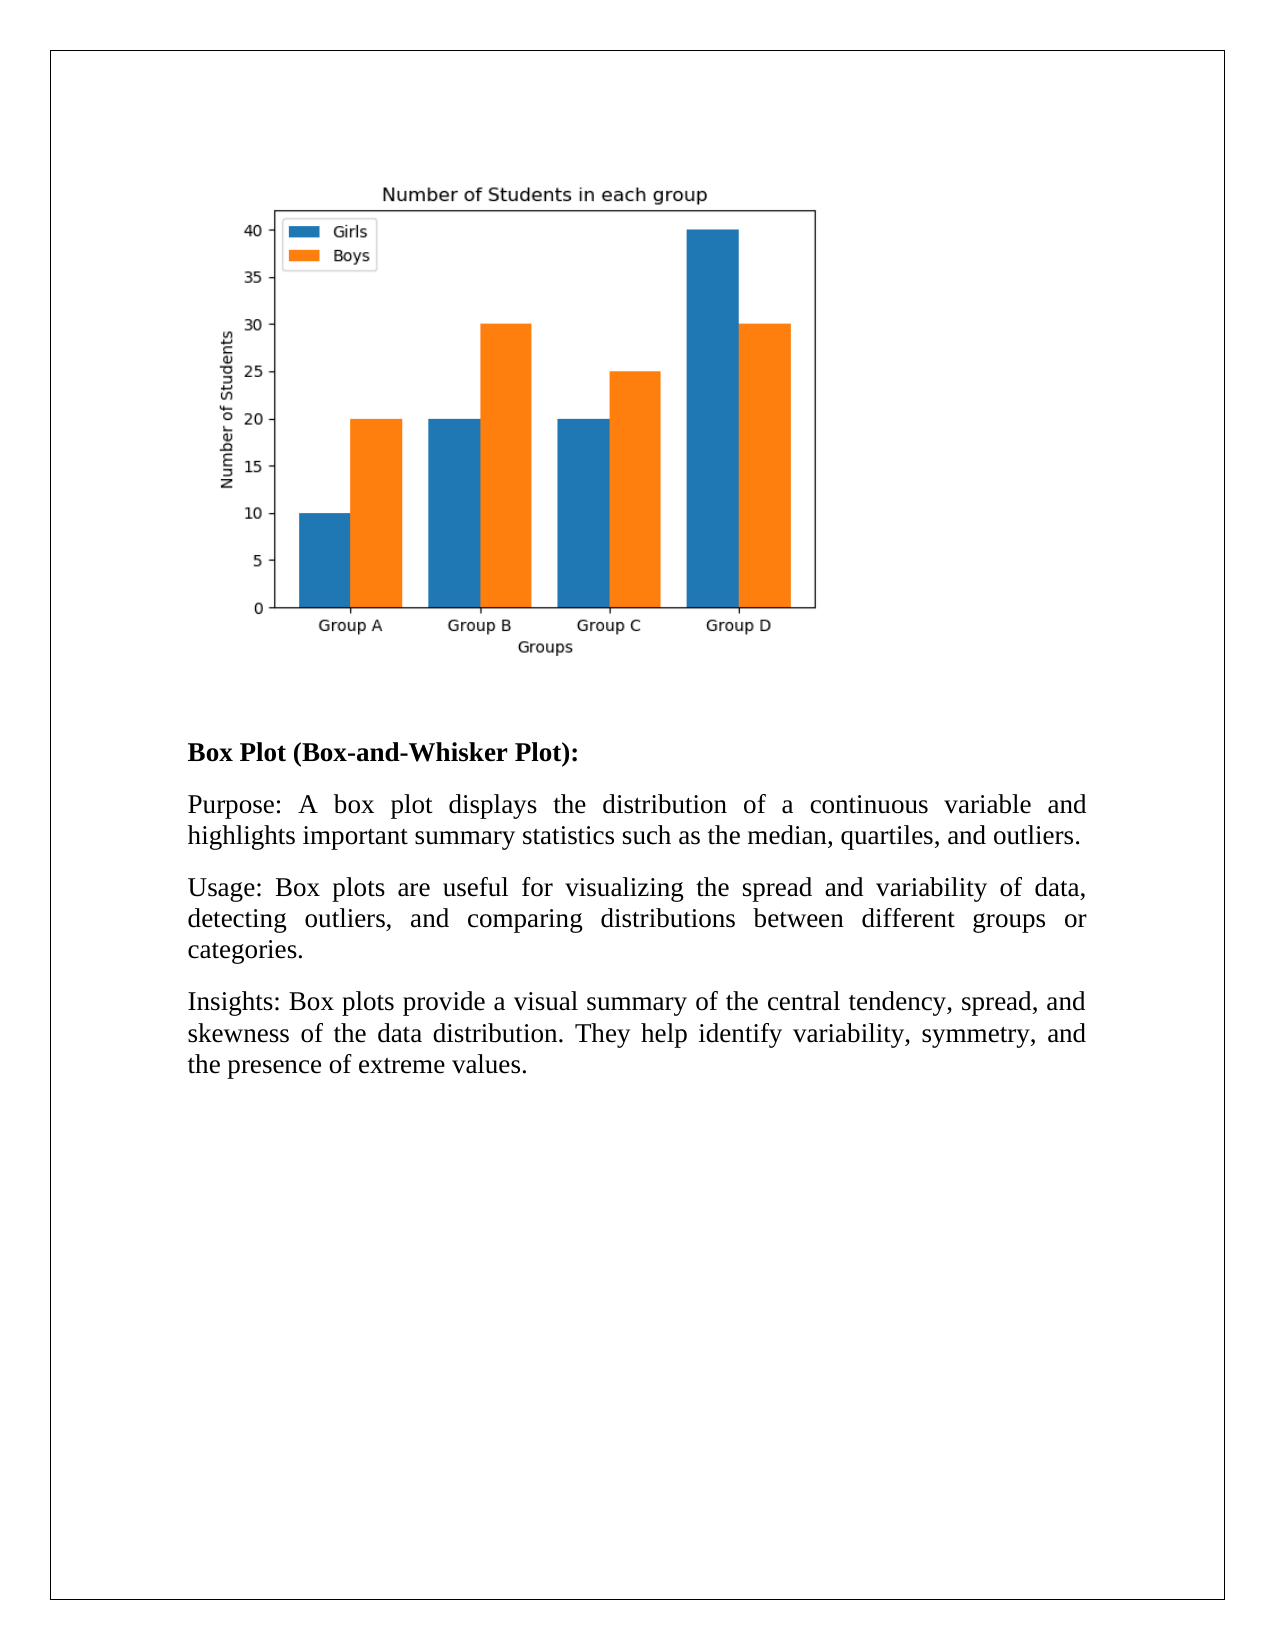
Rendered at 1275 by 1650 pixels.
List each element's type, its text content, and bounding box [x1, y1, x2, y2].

picture [187, 150, 885, 664]
text Usage: Box plots are useful for visualizing the spread and variability of data, detecting outliers, and comparing distributions between different groups or categories. [187, 871, 1087, 965]
text Purpose: A box plot displays the distribution of a continuous variable and highlights important summary statistics such as the median, quartiles, and outliers. [187, 788, 1087, 850]
text Box Plot (Box-and-Whisker Plot): [187, 736, 1087, 767]
text Insights: Box plots provide a visual summary of the central tendency, spread, and skewness of the data distribution. They help identify variability, symmetry, and the presence of extreme values. [187, 986, 1087, 1079]
